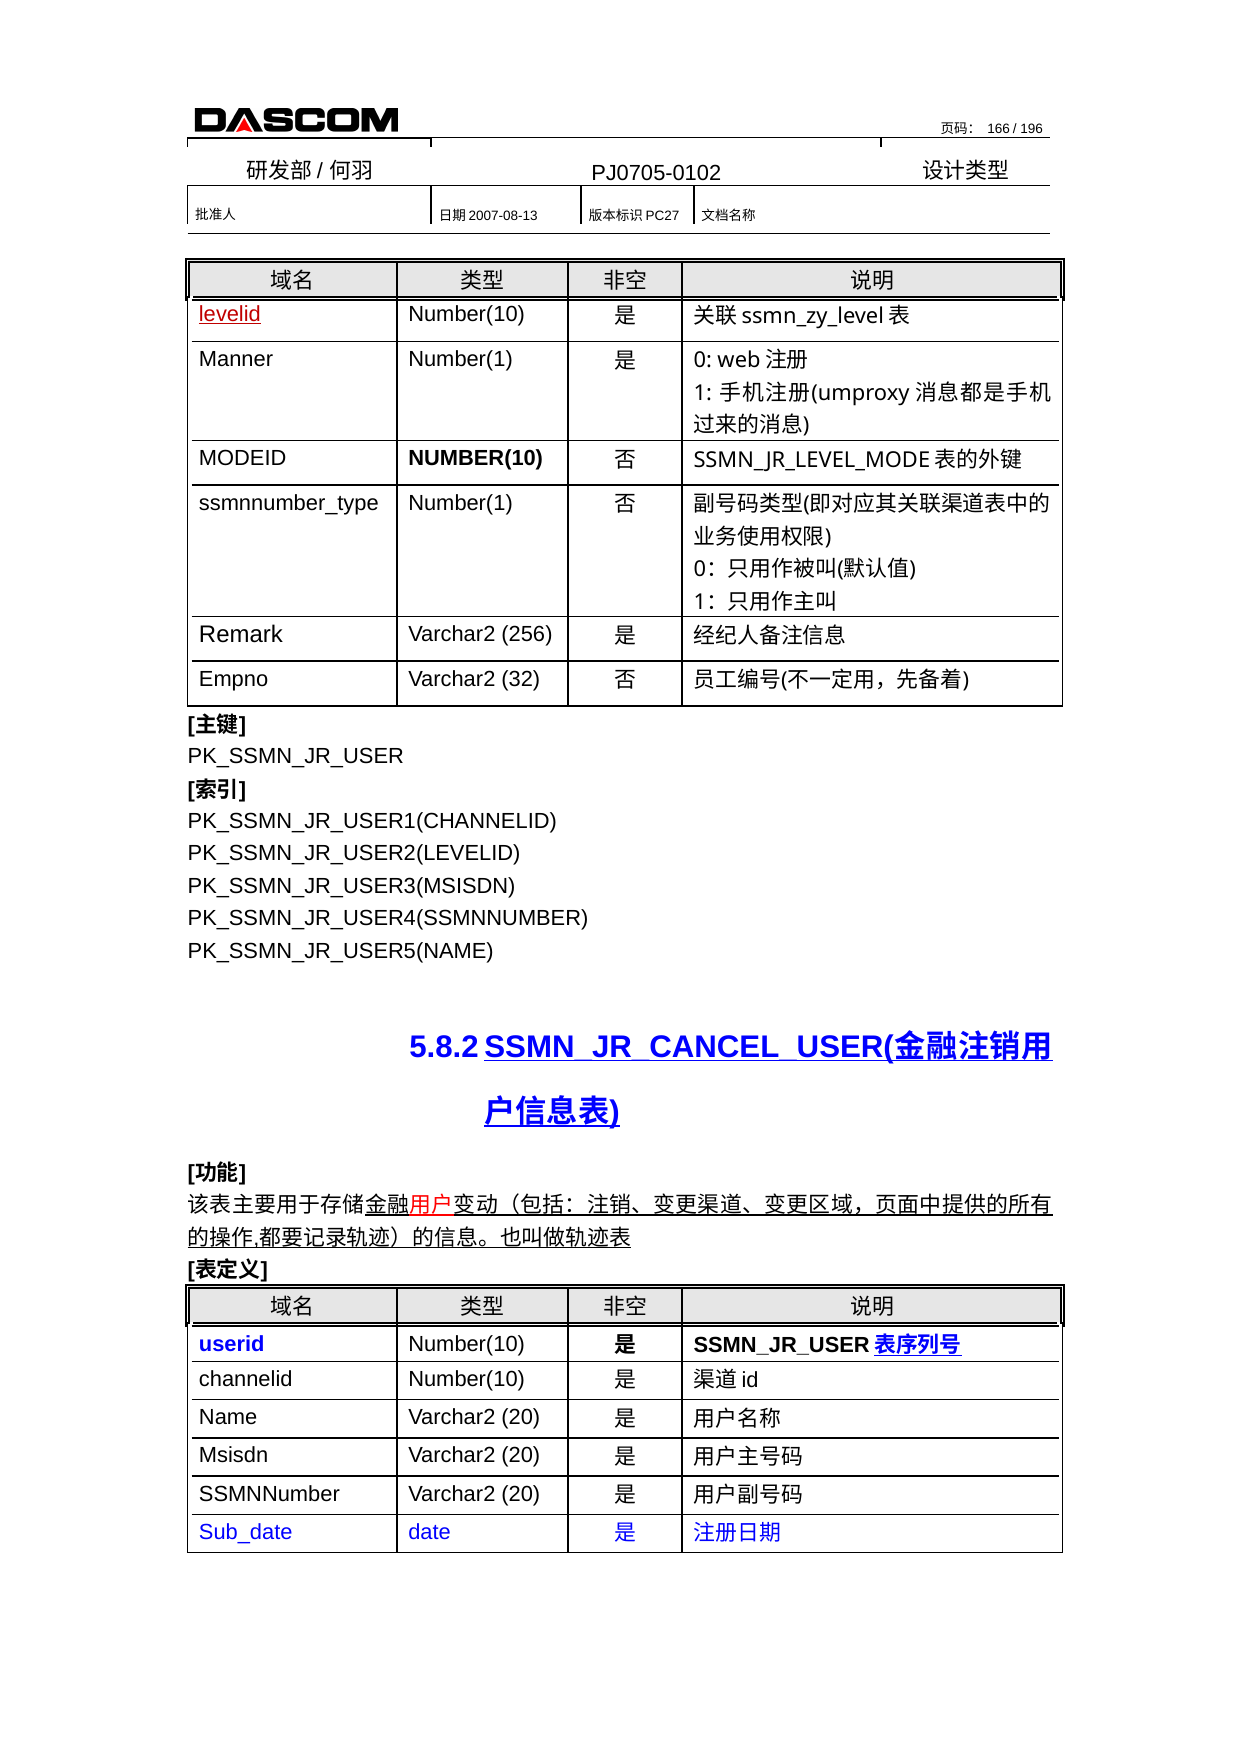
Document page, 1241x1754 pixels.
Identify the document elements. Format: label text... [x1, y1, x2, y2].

text [主键] [187, 707, 1053, 739]
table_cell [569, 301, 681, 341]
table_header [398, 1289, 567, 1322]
text [索引] [187, 772, 1053, 804]
text [功能] [187, 1154, 1053, 1187]
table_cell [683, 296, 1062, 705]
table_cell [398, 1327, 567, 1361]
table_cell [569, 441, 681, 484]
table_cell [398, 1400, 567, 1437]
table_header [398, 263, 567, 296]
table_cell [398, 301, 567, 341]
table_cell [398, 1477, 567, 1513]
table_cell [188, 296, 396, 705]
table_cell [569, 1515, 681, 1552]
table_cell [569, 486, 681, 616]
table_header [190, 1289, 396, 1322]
text PK_SSMN_JR_USER2(LEVELID) [187, 837, 1053, 869]
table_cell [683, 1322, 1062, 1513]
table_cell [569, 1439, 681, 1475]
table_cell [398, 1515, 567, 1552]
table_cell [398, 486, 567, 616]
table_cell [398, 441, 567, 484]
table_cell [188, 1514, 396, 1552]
text PK_SSMN_JR_USER [187, 739, 1053, 772]
text PK_SSMN_JR_USER4(SSMNNUMBER) [187, 902, 1053, 934]
text PK_SSMN_JR_USER1(CHANNELID) [187, 804, 1053, 837]
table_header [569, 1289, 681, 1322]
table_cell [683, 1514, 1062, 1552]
text PK_SSMN_JR_USER5(NAME) [187, 934, 1053, 967]
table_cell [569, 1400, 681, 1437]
text [表定义] [187, 1252, 1053, 1284]
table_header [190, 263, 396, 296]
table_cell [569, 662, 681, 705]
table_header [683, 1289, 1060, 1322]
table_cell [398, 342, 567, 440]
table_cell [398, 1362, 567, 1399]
subtitle SSMN_JR_CANCEL_USER(金融注销用户信息表) [409, 1012, 1053, 1142]
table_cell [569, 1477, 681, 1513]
text PK_SSMN_JR_USER3(MSISDN) [187, 869, 1053, 902]
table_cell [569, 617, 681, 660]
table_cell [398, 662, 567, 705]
text 该表主要用于存储金融用户变动（包括：注销、变更渠道、变更区域，页面中提供的所有的操作,都要记录轨迹）的信息。也叫做轨迹表 [187, 1187, 1053, 1252]
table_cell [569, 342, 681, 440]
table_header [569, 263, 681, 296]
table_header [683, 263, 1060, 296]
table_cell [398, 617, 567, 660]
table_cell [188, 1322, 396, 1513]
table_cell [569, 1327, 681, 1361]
picture [194, 108, 398, 132]
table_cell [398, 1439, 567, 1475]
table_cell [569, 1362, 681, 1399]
